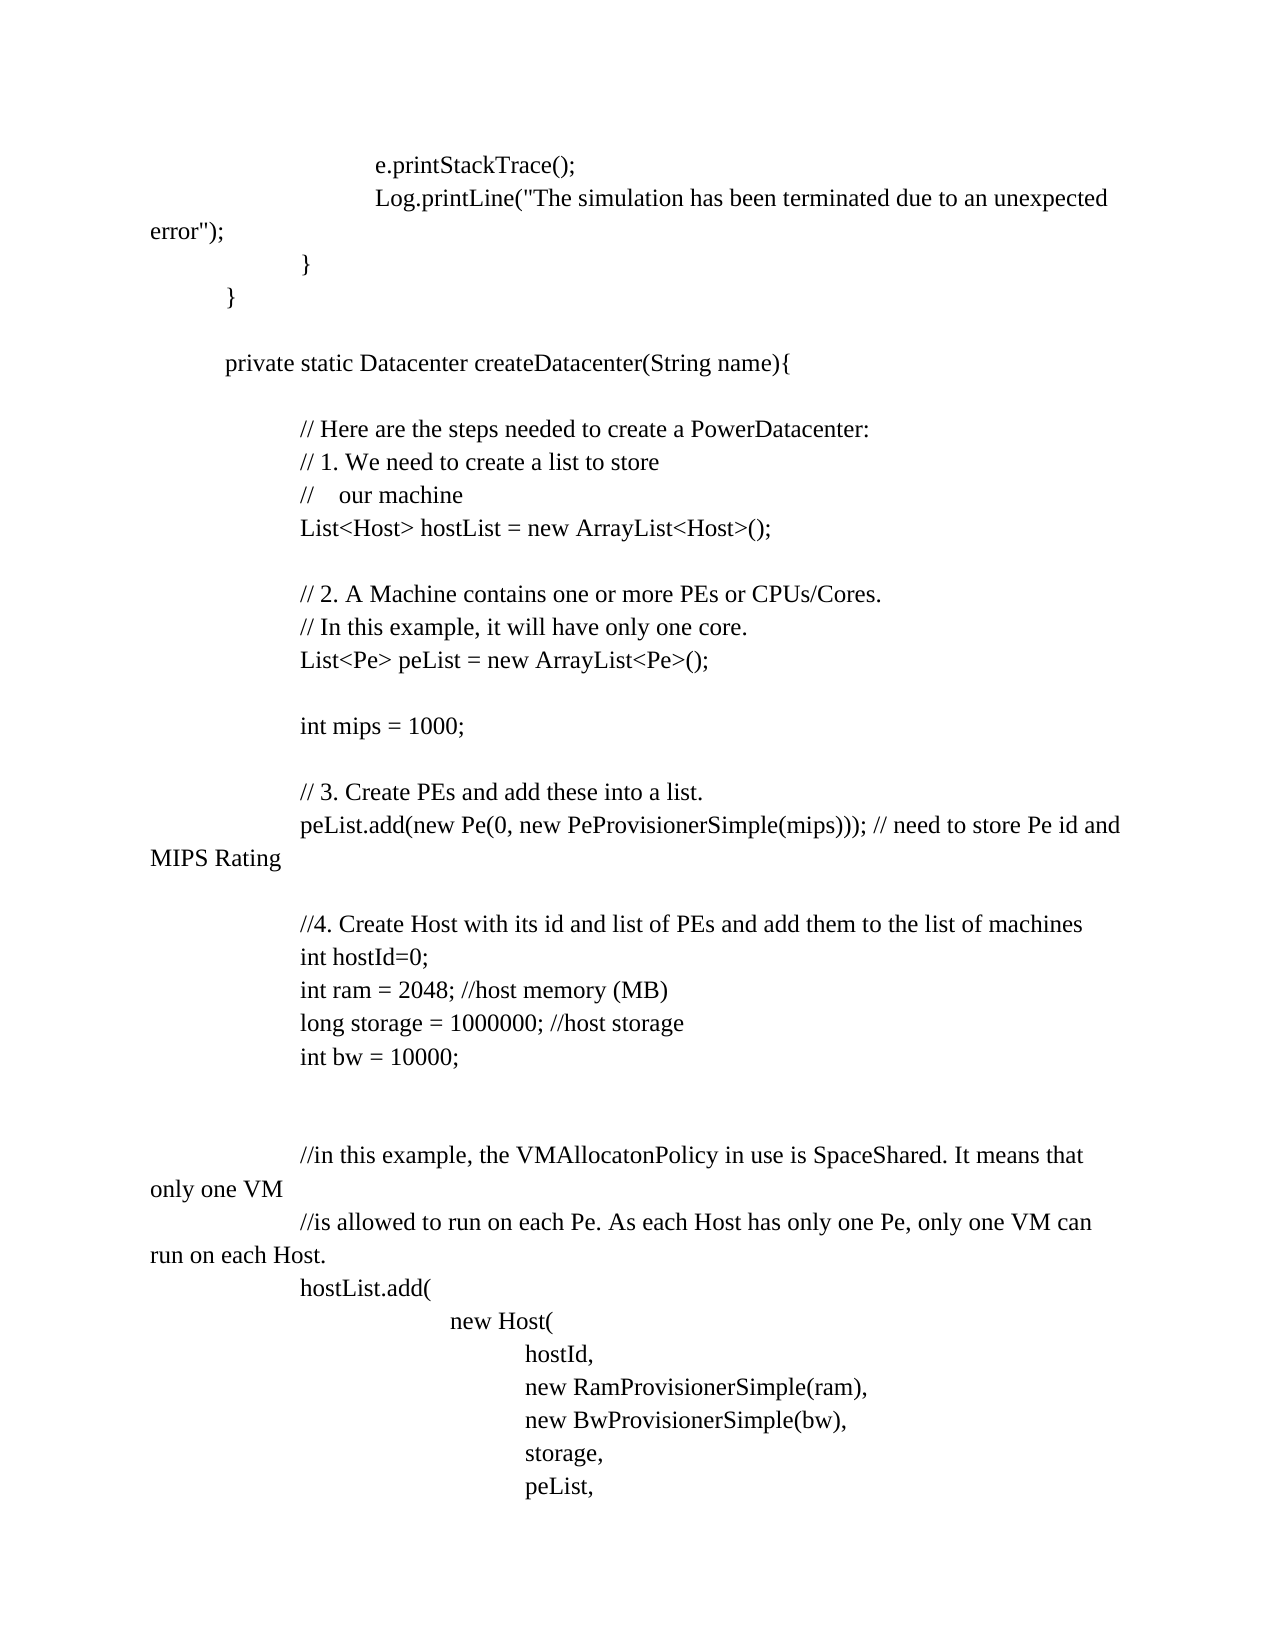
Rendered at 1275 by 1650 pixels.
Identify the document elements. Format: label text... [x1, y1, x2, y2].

text //4. Create Host with its id and list of PEs and add them to the list of machines [150, 909, 1125, 938]
text List<Host> hostList = new ArrayList<Host>(); [150, 513, 1125, 542]
text peList, [150, 1471, 1125, 1499]
text //in this example, the VMAllocatonPolicy in use is SpaceShared. It means that only one VM [150, 1141, 1125, 1202]
text // our machine [150, 480, 1125, 509]
text long storage = 1000000; //host storage [150, 1008, 1125, 1037]
text Log.printLine("The simulation has been terminated due to an unexpected error"); [150, 183, 1125, 245]
text int bw = 10000; [150, 1042, 1125, 1070]
text // Here are the steps needed to create a PowerDatacenter: [150, 414, 1125, 443]
text hostId, [150, 1339, 1125, 1367]
text List<Pe> peList = new ArrayList<Pe>(); [150, 645, 1125, 674]
text // 3. Create PEs and add these into a list. [150, 777, 1125, 806]
text int hostId=0; [150, 942, 1125, 971]
text // 2. A Machine contains one or more PEs or CPUs/Cores. [150, 579, 1125, 608]
text // In this example, it will have only one core. [150, 612, 1125, 641]
text } [150, 249, 1125, 278]
text private static Datacenter createDatacenter(String name){ [150, 348, 1125, 377]
text } [150, 282, 1125, 311]
text new Host( [150, 1306, 1125, 1334]
text int ram = 2048; //host memory (MB) [150, 976, 1125, 1004]
text e.printStackTrace(); [150, 150, 1125, 179]
text //is allowed to run on each Pe. As each Host has only one Pe, only one VM can run on each Host. [150, 1207, 1125, 1268]
text new BwProvisionerSimple(bw), [150, 1405, 1125, 1433]
text int mips = 1000; [150, 711, 1125, 740]
text peList.add(new Pe(0, new PeProvisionerSimple(mips))); // need to store Pe id and MIPS Rating [150, 810, 1125, 872]
text // 1. We need to create a list to store [150, 447, 1125, 476]
text hostList.add( [150, 1273, 1125, 1301]
text new RamProvisionerSimple(ram), [150, 1372, 1125, 1401]
text storage, [150, 1438, 1125, 1467]
